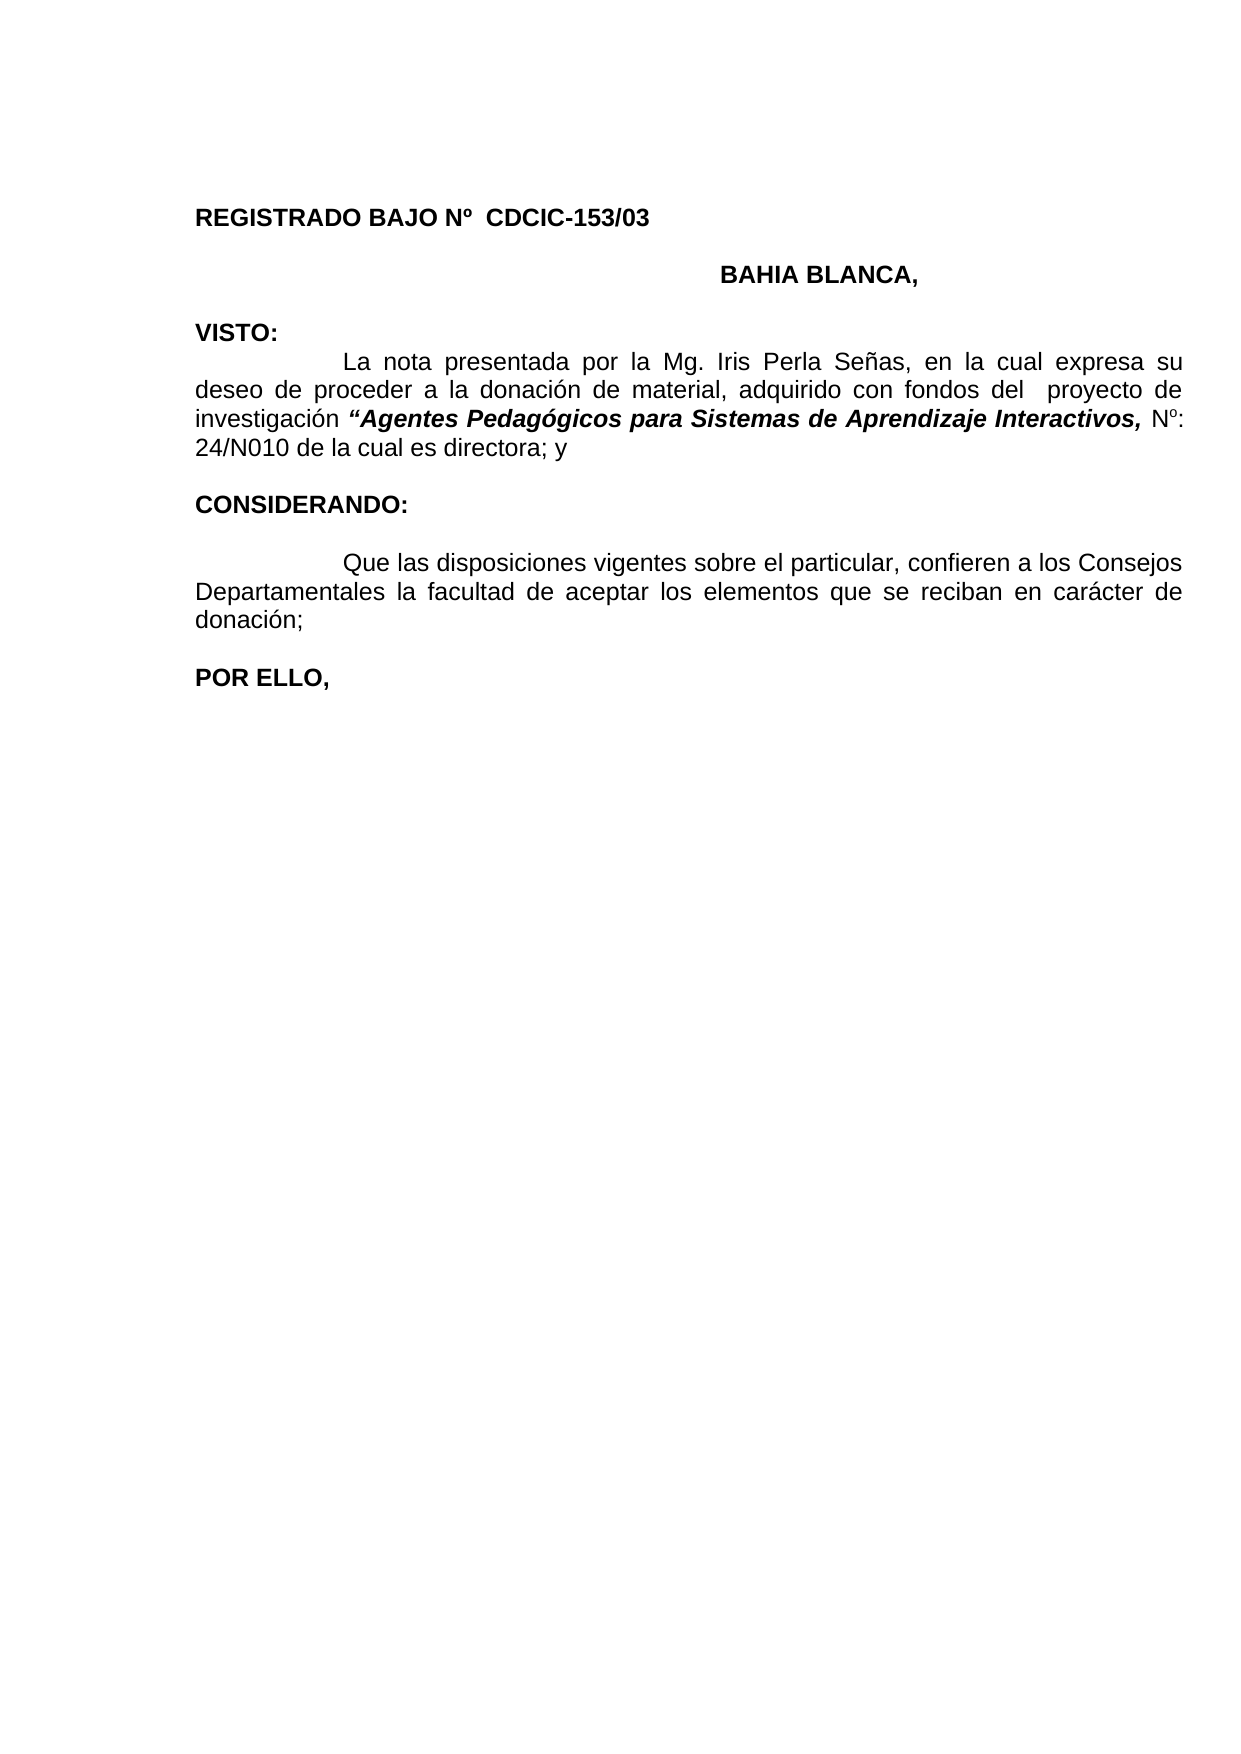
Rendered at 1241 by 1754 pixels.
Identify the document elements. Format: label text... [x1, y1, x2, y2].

subtitle REGISTRADO BAJO Nº CDCIC-153/03 [195, 203, 1181, 232]
text VISTO: [195, 318, 1181, 347]
text Que las disposiciones vigentes sobre el particular, confieren a los Consejos Departamentales la facultad de aceptar los elementos que se reciban en carácter de donación; [195, 548, 1184, 634]
text La nota presentada por la Mg. Iris Perla Señas, en la cual expresa su deseo de proceder a la donación de material, adquirido con fondos del proyecto de investigación “Agentes Pedagógicos para Sistemas de Aprendizaje Interactivos, No: 24/N010 de la cual es directora; y [195, 347, 1184, 462]
text CONSIDERANDO: [195, 490, 1184, 519]
text BAHIA BLANCA, [195, 260, 1181, 289]
text POR ELLO, [195, 663, 1181, 692]
